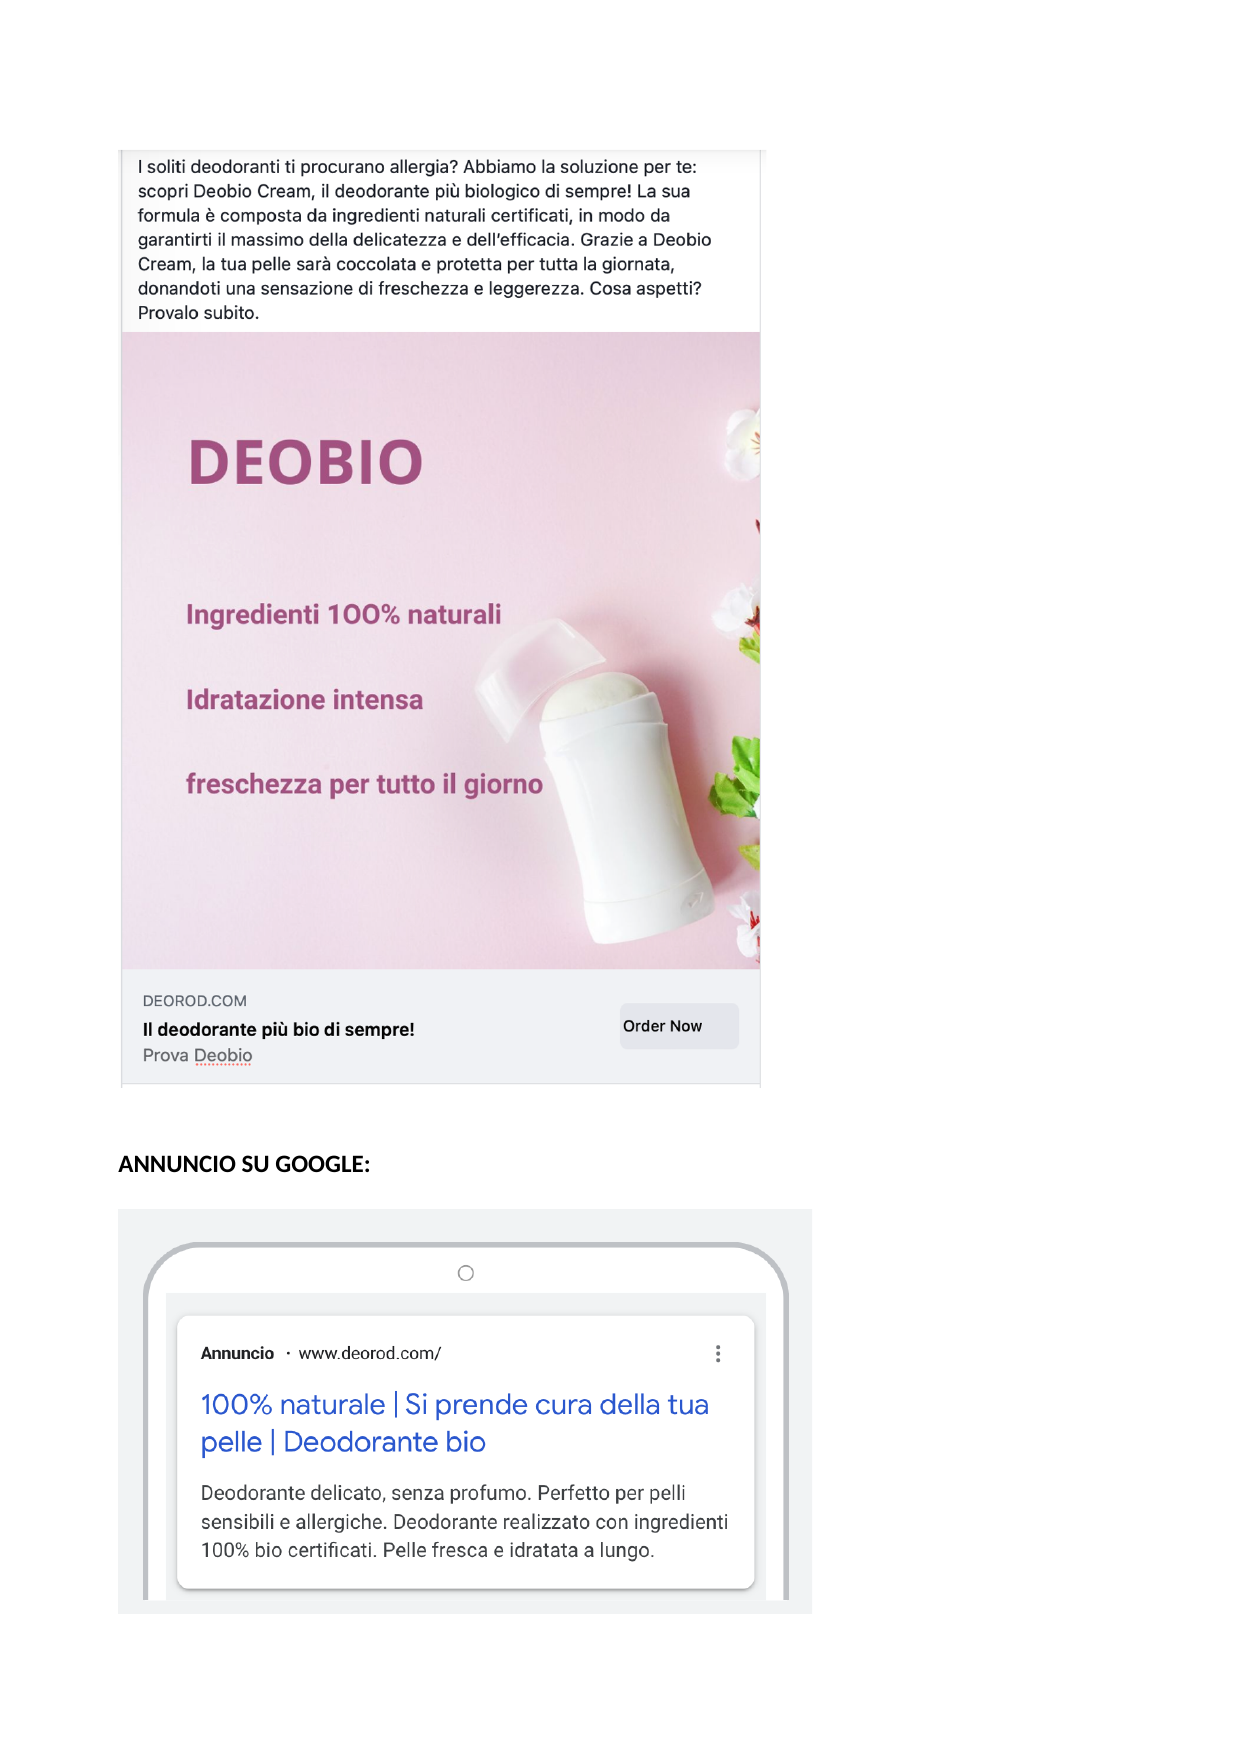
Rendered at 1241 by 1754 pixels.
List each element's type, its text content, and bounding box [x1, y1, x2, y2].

picture [118, 147, 767, 1088]
picture [118, 1209, 813, 1614]
text ANNUNCIO SU GOOGLE: [118, 1148, 1122, 1179]
